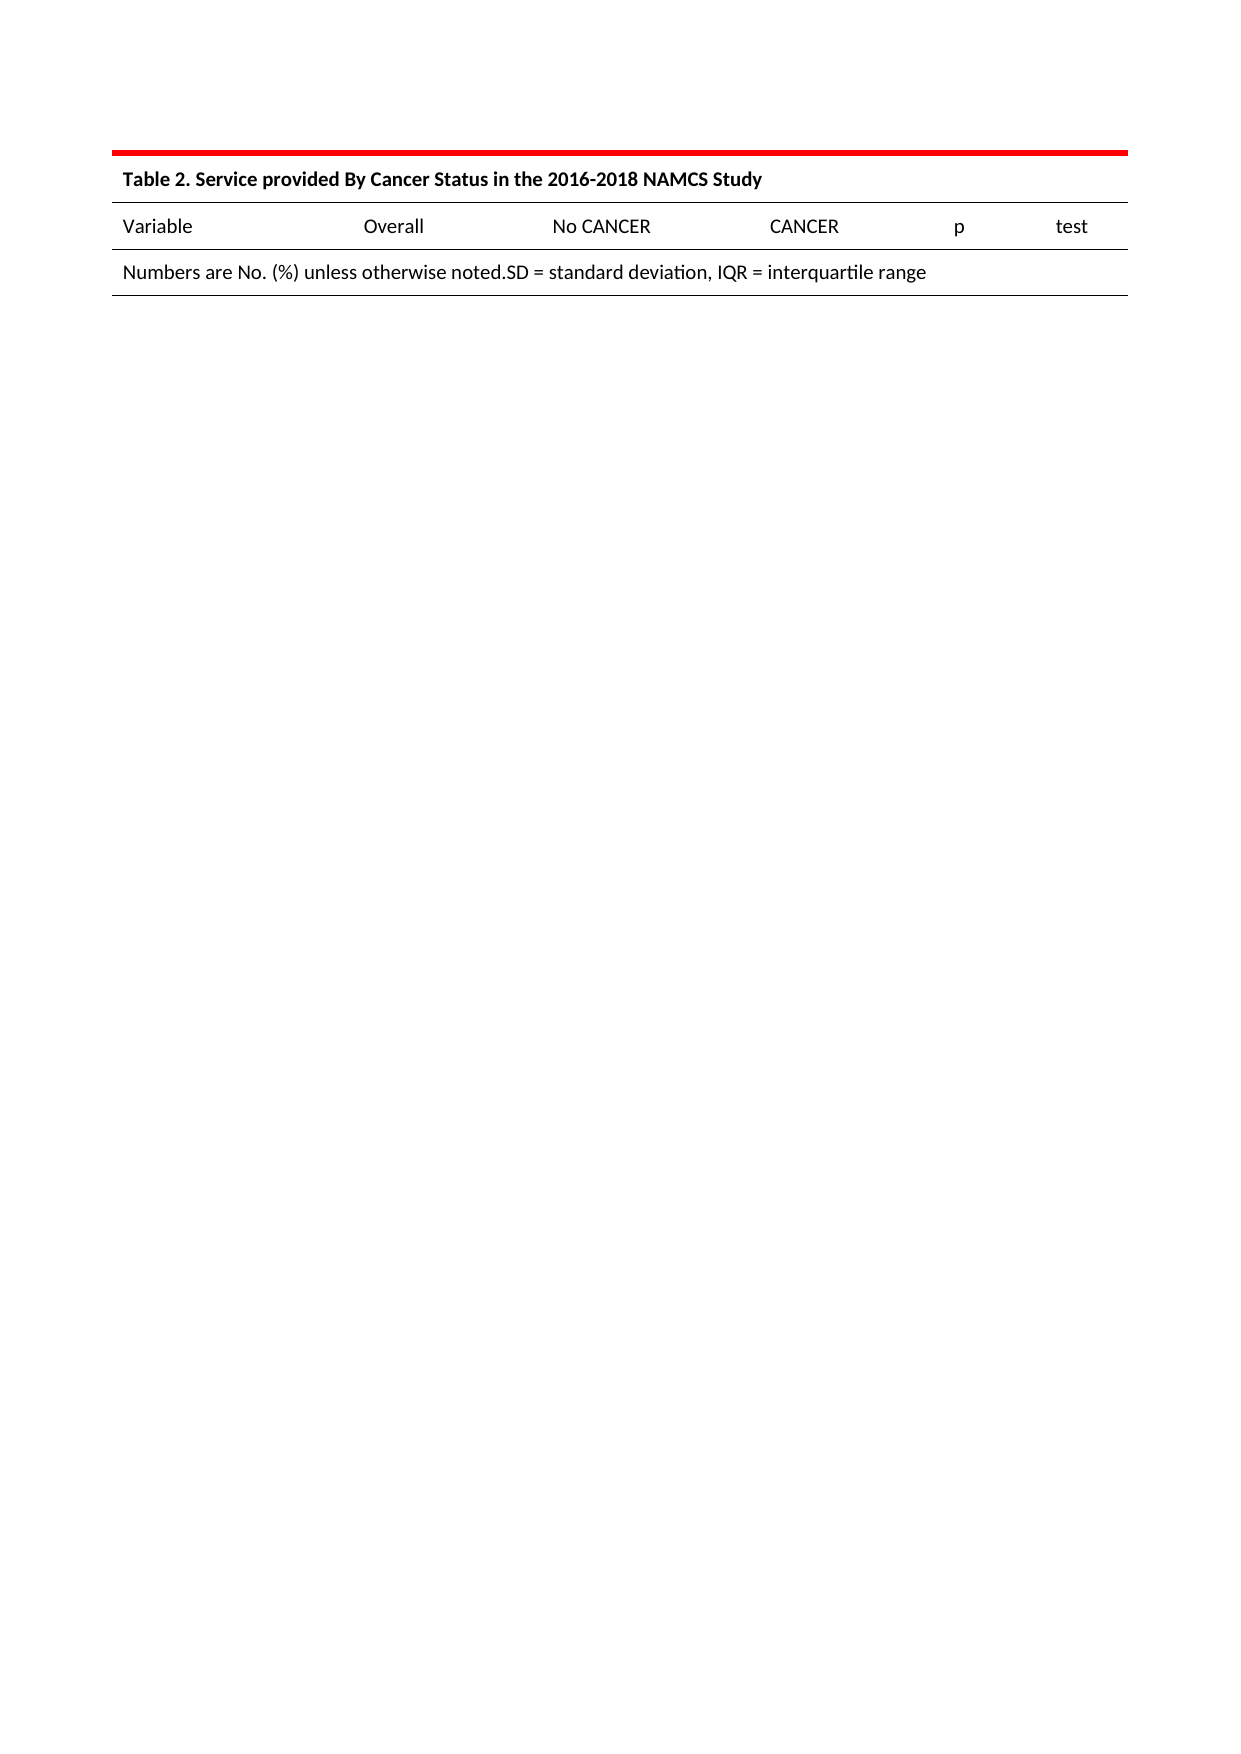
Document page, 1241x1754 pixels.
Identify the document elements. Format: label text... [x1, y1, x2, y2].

table_cell p [903, 203, 1016, 248]
table_cell test [1016, 203, 1128, 248]
table_cell Variable [112, 203, 290, 248]
table_cell Numbers are No. (%) unless otherwise noted.SD = standard deviation, IQR = interquartile range [112, 250, 1128, 295]
table_cell CANCER [706, 203, 903, 248]
table_cell Overall [290, 203, 498, 248]
table_header Table 2. Service provided By Cancer Status in the 2016-2018 NAMCS Study [112, 156, 1128, 202]
table_cell No CANCER [498, 203, 706, 248]
